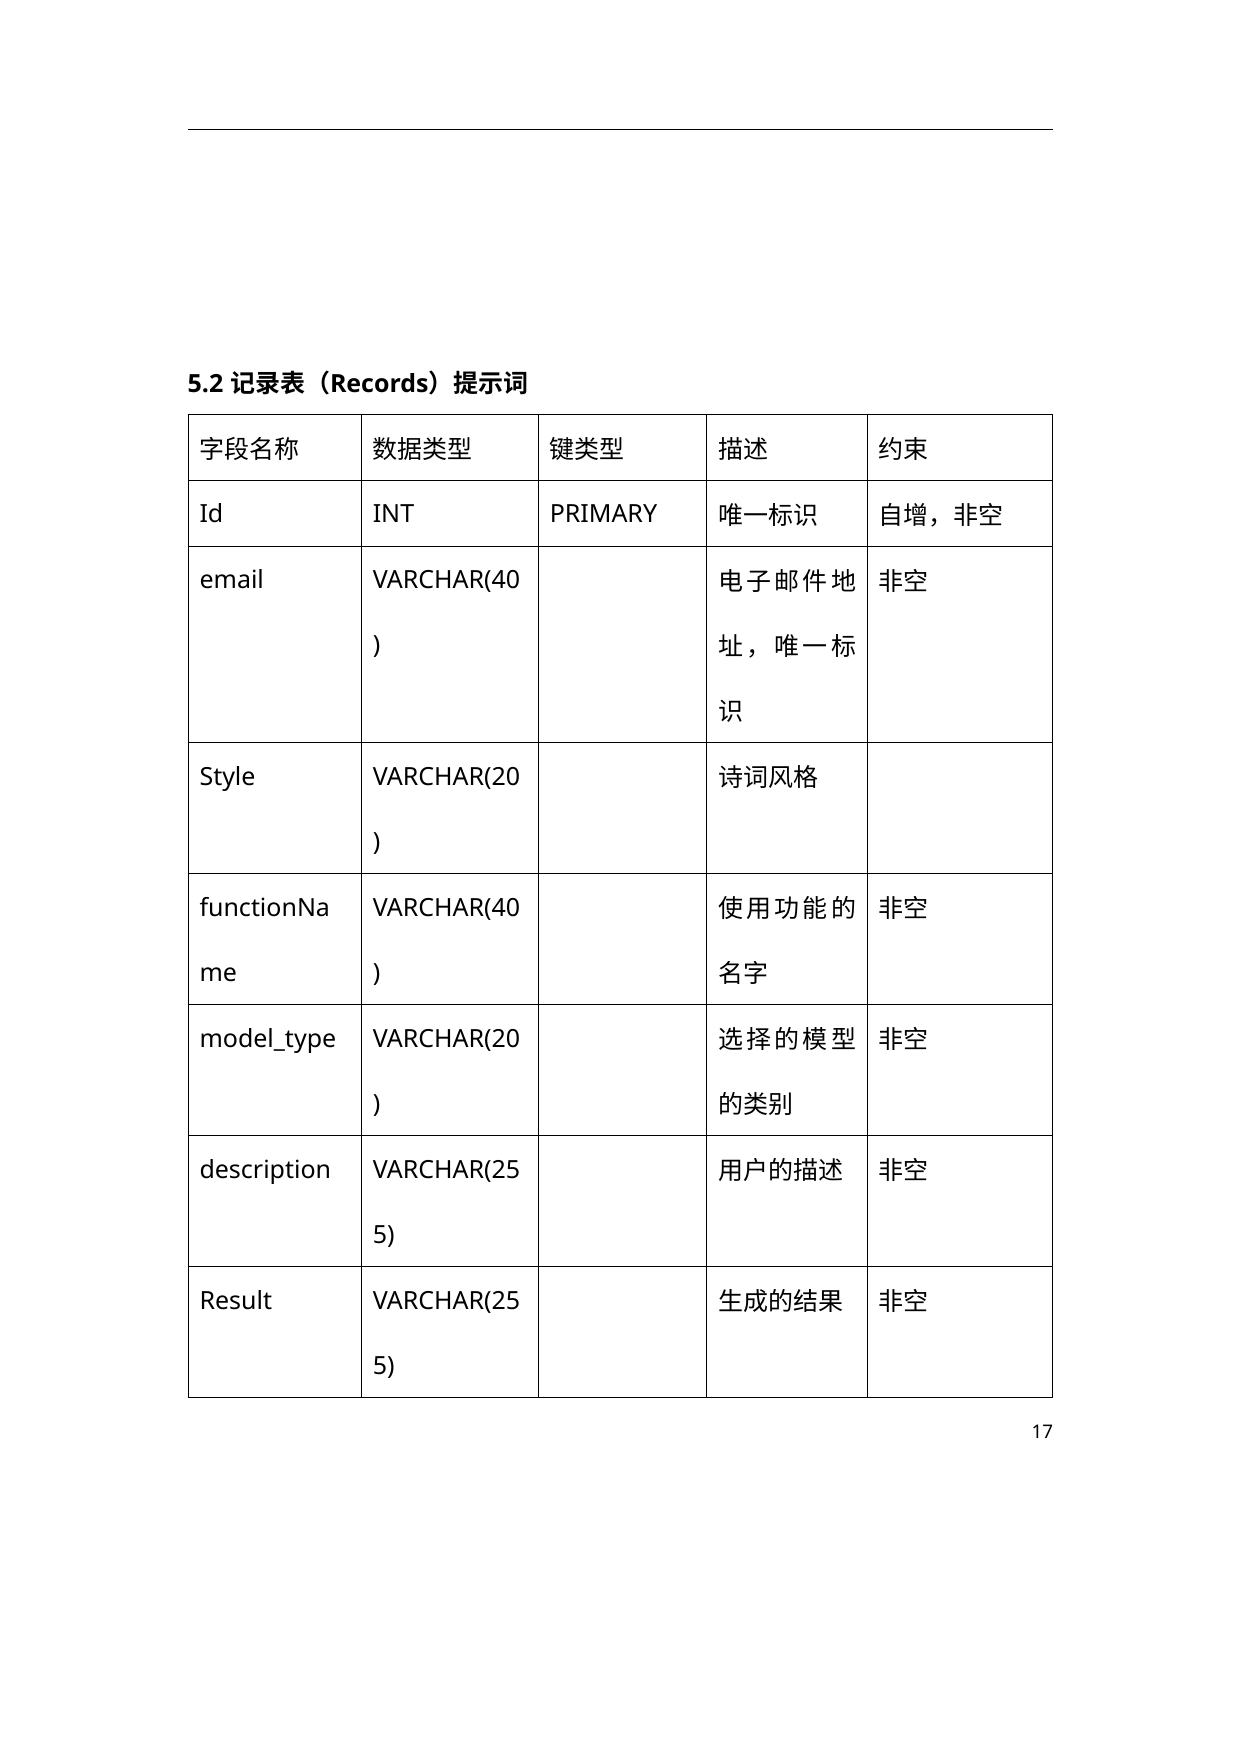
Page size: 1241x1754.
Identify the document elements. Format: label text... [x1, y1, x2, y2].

table_cell [868, 743, 1052, 873]
table_cell description [189, 1136, 361, 1266]
table_cell [539, 743, 706, 873]
table_cell [539, 1267, 706, 1397]
table_cell 非空 [868, 1136, 1052, 1266]
table_cell 唯一标识 [707, 481, 867, 546]
table_cell functionName [189, 874, 361, 1004]
table_cell 电子邮件地址，唯一标识 [707, 547, 867, 742]
table_cell VARCHAR(40) [362, 547, 538, 742]
table_cell model_type [189, 1005, 361, 1135]
table_cell 生成的结果 [707, 1267, 867, 1397]
table_cell VARCHAR(20) [362, 743, 538, 873]
table_cell 非空 [868, 1005, 1052, 1135]
table_cell PRIMARY [539, 481, 706, 546]
table_header 约束 [868, 415, 1052, 480]
table_cell INT [362, 481, 538, 546]
table_cell 诗词风格 [707, 743, 867, 873]
table_cell Id [189, 481, 361, 546]
table_cell VARCHAR(255) [362, 1136, 538, 1266]
table_cell 选择的模型的类别 [707, 1005, 867, 1135]
table_cell email [189, 547, 361, 742]
table_cell VARCHAR(40) [362, 874, 538, 1004]
table_cell Result [189, 1267, 361, 1397]
table_header 描述 [707, 415, 867, 480]
table_header 数据类型 [362, 415, 538, 480]
table_cell VARCHAR(255) [362, 1267, 538, 1397]
list 5.2 记录表（Records）提示词 [187, 349, 1053, 414]
table_cell [539, 547, 706, 742]
table_cell Style [189, 743, 361, 873]
table_cell 用户的描述 [707, 1136, 867, 1266]
table_cell 使用功能的名字 [707, 874, 867, 1004]
table_header 字段名称 [189, 415, 361, 480]
table_cell [539, 874, 706, 1004]
table_cell 非空 [868, 874, 1052, 1004]
table_cell 非空 [868, 1267, 1052, 1397]
table_cell [539, 1136, 706, 1266]
table_cell 自增，非空 [868, 481, 1052, 546]
table_cell 非空 [868, 547, 1052, 742]
table_cell VARCHAR(20) [362, 1005, 538, 1135]
table_header 键类型 [539, 415, 706, 480]
table_cell [539, 1005, 706, 1135]
